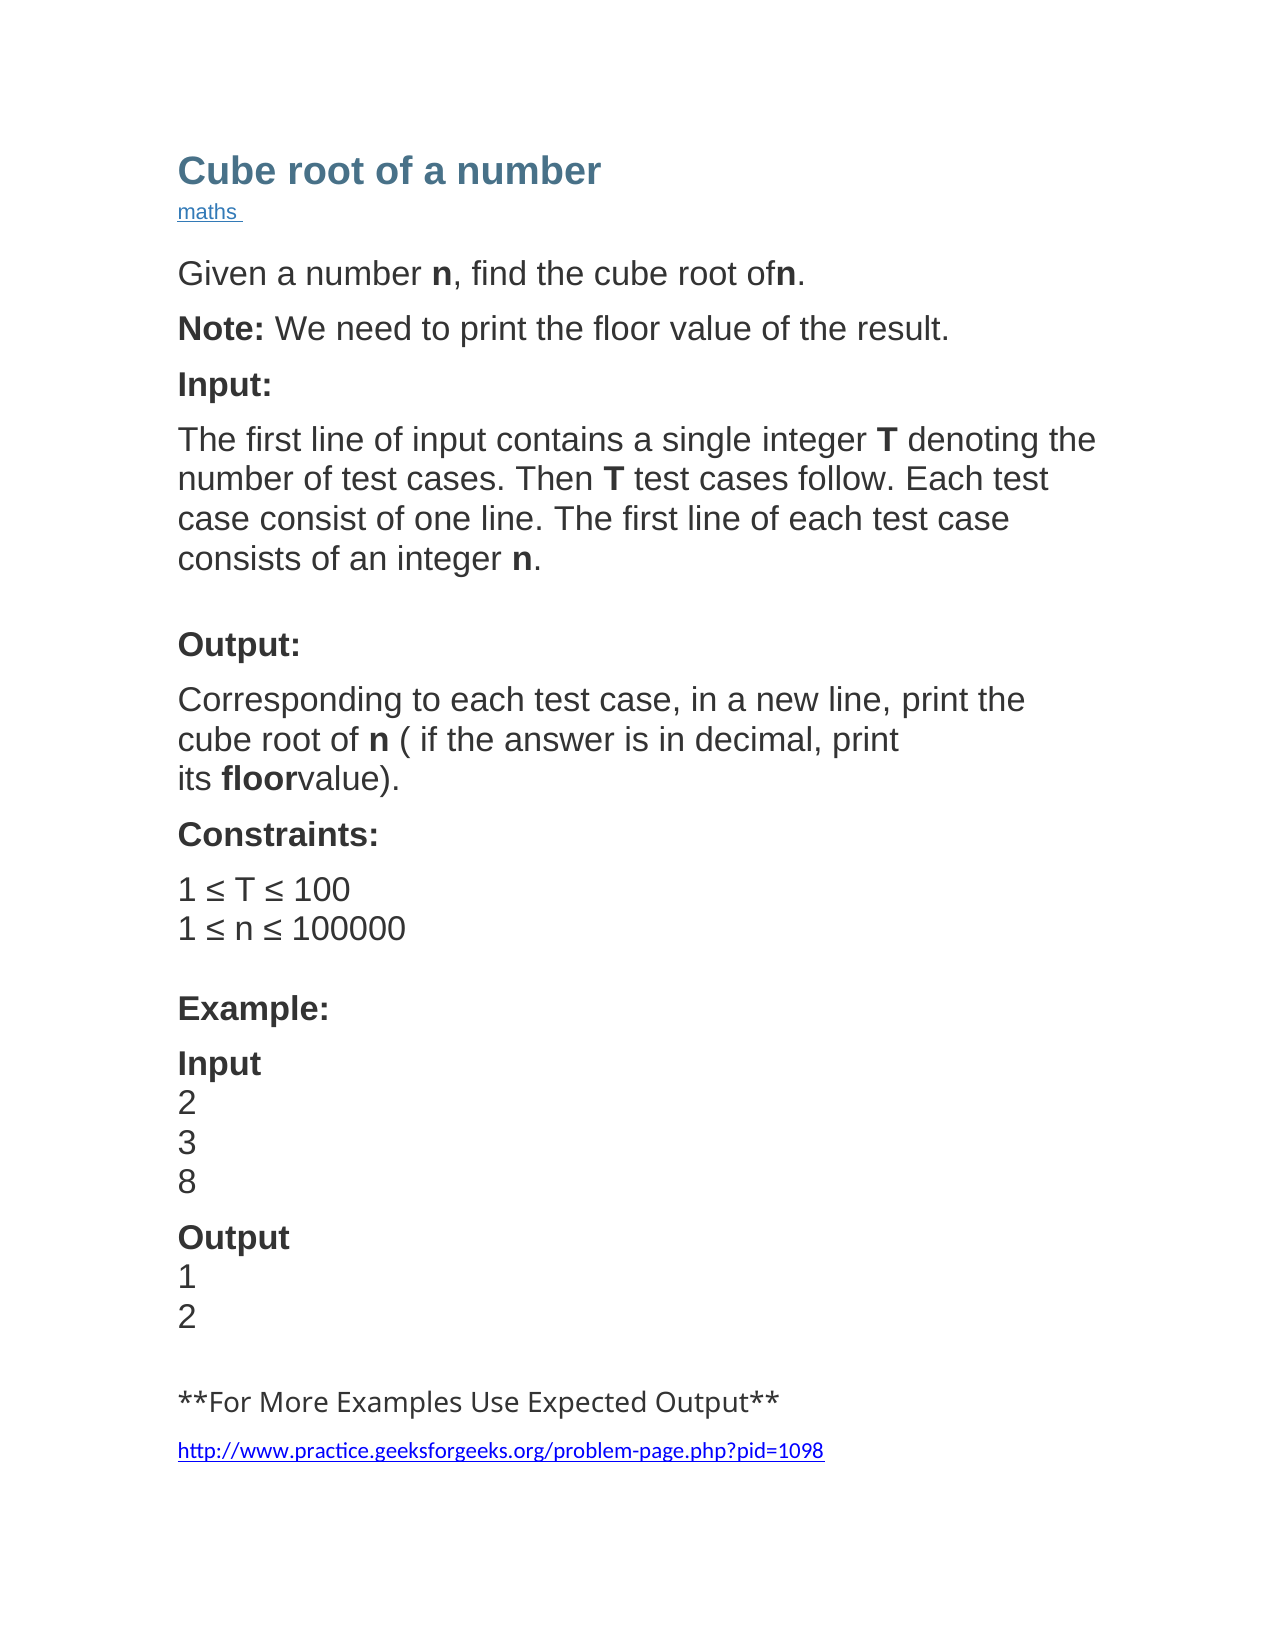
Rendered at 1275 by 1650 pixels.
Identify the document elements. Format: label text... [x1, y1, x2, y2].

text Output 1 2 [177, 1217, 1098, 1367]
text **For More Examples Use Expected Output** [177, 1382, 1098, 1421]
text maths [177, 193, 1098, 224]
text Given a number n, find the cube root ofn. [177, 253, 1098, 293]
text Input: [177, 364, 1098, 403]
text Note: We need to print the floor value of the result. [177, 308, 1098, 348]
text The first line of input contains a single integer T denoting the number of test cases. Then T test cases follow. Each test case consist of one line. The first line of each test case consists of an integer n. [177, 419, 1098, 608]
text Constraints: [177, 814, 1098, 853]
text http://www.practice.geeksforgeeks.org/problem-page.php?pid=1098 [177, 1436, 1098, 1464]
text Cube root of a number [177, 148, 1098, 193]
text Corresponding to each test case, in a new line, print the cube root of n ( if the answer is in decimal, print its floorvalue). [177, 679, 1098, 798]
text 1 ≤ T ≤ 100 1 ≤ n ≤ 100000 Example: [177, 869, 1098, 1027]
text Output: [177, 624, 1098, 664]
text Input 2 3 8 [177, 1043, 1098, 1201]
